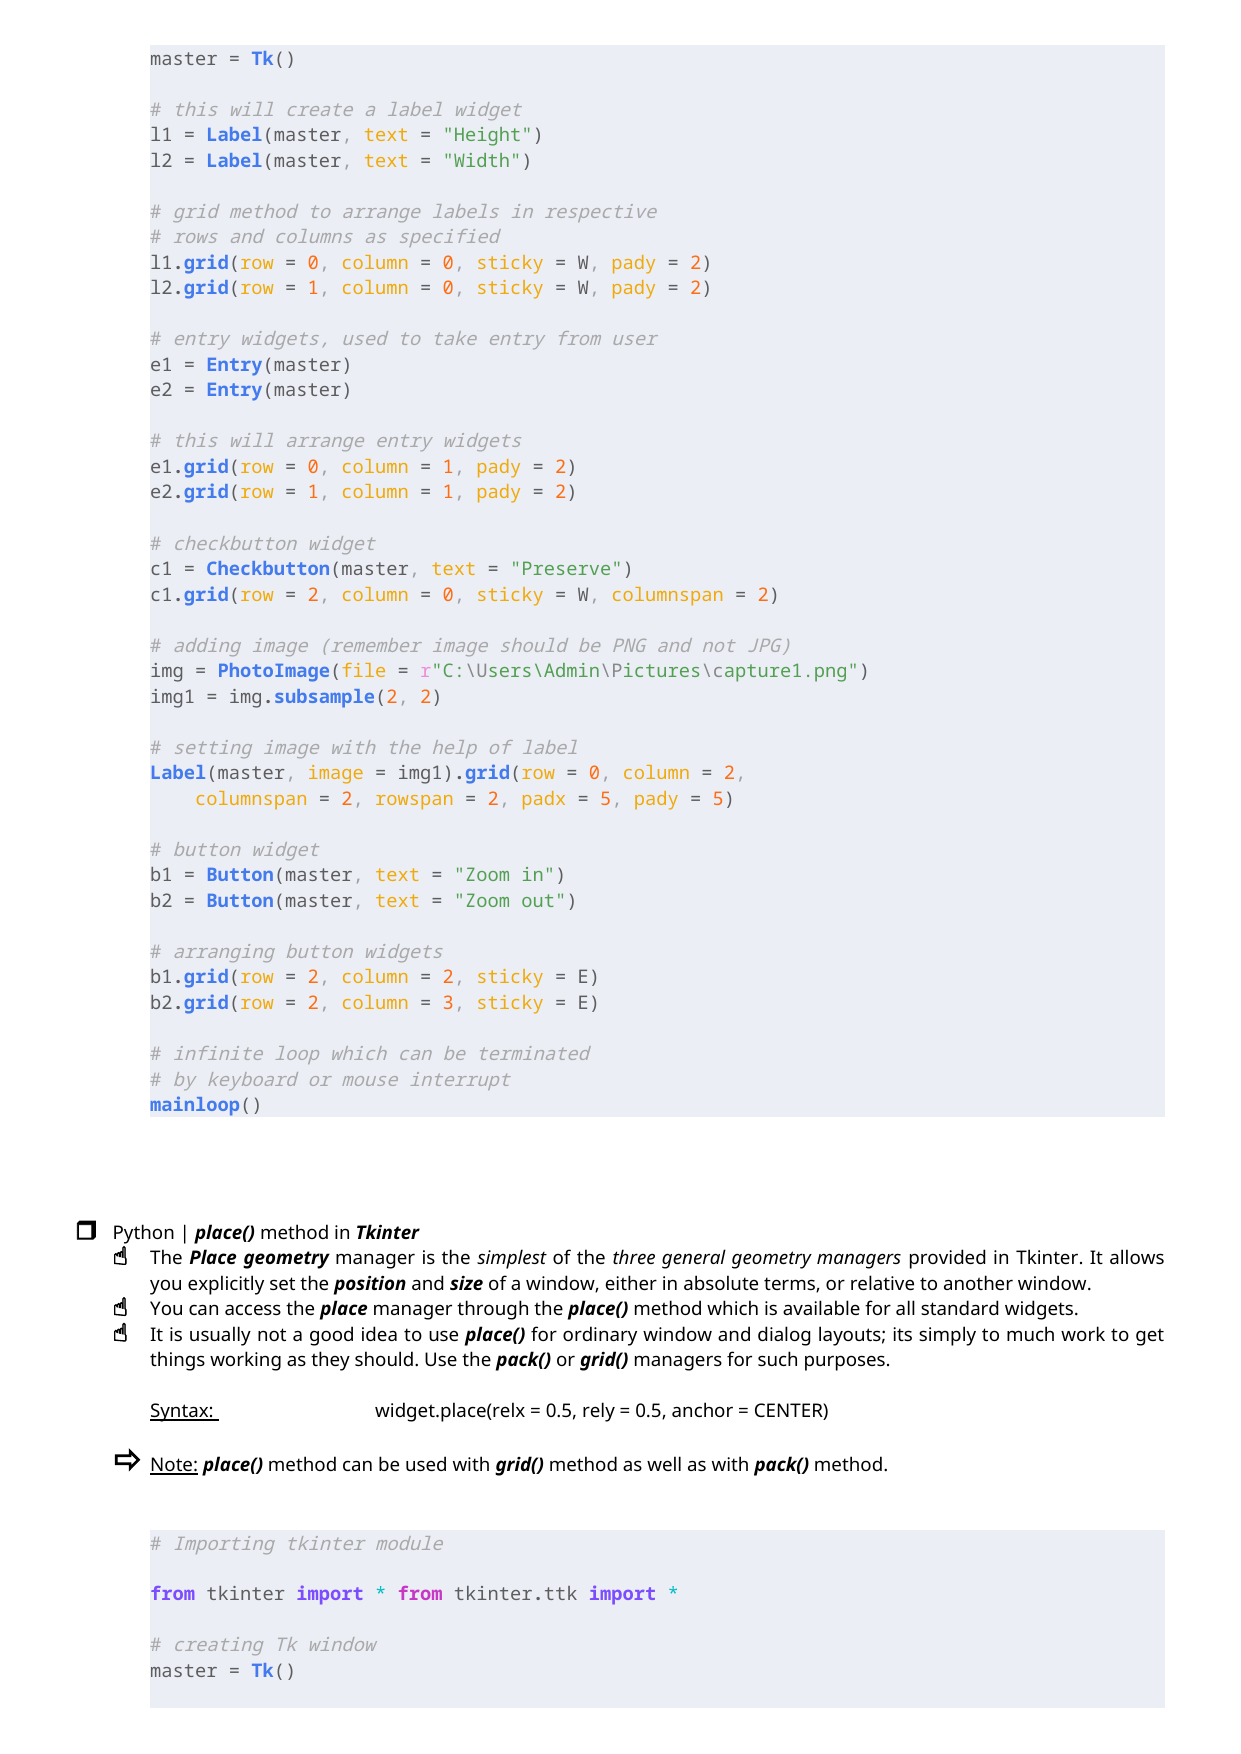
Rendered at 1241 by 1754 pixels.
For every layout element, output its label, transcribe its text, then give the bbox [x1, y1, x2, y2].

list Note: place() method can be used with grid() method as well as with pack() method. [112, 1449, 1165, 1479]
text b2 = Button(master, text = "Zoom out") [150, 887, 1165, 913]
text from tkinter import * from tkinter.ttk import * [150, 1581, 1165, 1606]
text img1 = img.subsample(2, 2) [150, 683, 1165, 708]
text img = PhotoImage(file = r"C:\Users\Admin\Pictures\capture1.png") [150, 657, 1165, 683]
text # setting image with the help of label [150, 734, 1165, 759]
text l2 = Label(master, text = "Width") [150, 147, 1165, 173]
text b2.grid(row = 2, column = 3, sticky = E) [150, 989, 1165, 1015]
text Label(master, image = img1).grid(row = 0, column = 2, [150, 759, 1165, 785]
text l1.grid(row = 0, column = 0, sticky = W, pady = 2) [150, 249, 1165, 275]
list Python | place() method in Tkinter [75, 1219, 1165, 1244]
text l1 = Label(master, text = "Height") [150, 122, 1165, 147]
text # this will arrange entry widgets [150, 428, 1165, 453]
text b1.grid(row = 2, column = 2, sticky = E) [150, 964, 1165, 989]
text # grid method to arrange labels in respective [150, 198, 1165, 224]
text c1 = Checkbutton(master, text = "Preserve") [150, 555, 1165, 581]
text # this will create a label widget [150, 96, 1165, 122]
text Syntax: widget.place(relx = 0.5, rely = 0.5, anchor = CENTER) [150, 1398, 1165, 1423]
text b1 = Button(master, text = "Zoom in") [150, 862, 1165, 887]
list The Place geometry manager is the simplest of the three general geometry managers provided in Tkinter. It allows you explicitly set the position and size of a window, either in absolute terms, or relative to another window. [112, 1244, 1165, 1296]
text c1.grid(row = 2, column = 0, sticky = W, columnspan = 2) [150, 581, 1165, 606]
text # checkbutton widget [150, 530, 1165, 555]
text mainloop() [150, 1091, 1165, 1117]
text # by keyboard or mouse interrupt [150, 1066, 1165, 1091]
list You can access the place manager through the place() method which is available for all standard widgets. [112, 1296, 1165, 1321]
text # Importing tkinter module [150, 1530, 1165, 1556]
text # arranging button widgets [150, 938, 1165, 964]
text master = Tk() [150, 45, 1165, 71]
text # adding image (remember image should be PNG and not JPG) [150, 632, 1165, 657]
text e1 = Entry(master) [150, 351, 1165, 377]
text # rows and columns as specified [150, 224, 1165, 249]
list It is usually not a good idea to use place() for ordinary window and dialog layouts; its simply to much work to get things working as they should. Use the pack() or grid() managers for such purposes. [112, 1321, 1165, 1372]
text l2.grid(row = 1, column = 0, sticky = W, pady = 2) [150, 275, 1165, 300]
text e2.grid(row = 1, column = 1, pady = 2) [150, 479, 1165, 504]
text # entry widgets, used to take entry from user [150, 326, 1165, 351]
text e1.grid(row = 0, column = 1, pady = 2) [150, 453, 1165, 479]
text master = Tk() [150, 1657, 1165, 1683]
text e2 = Entry(master) [150, 377, 1165, 402]
text columnspan = 2, rowspan = 2, padx = 5, pady = 5) [150, 785, 1165, 811]
text # infinite loop which can be terminated [150, 1040, 1165, 1066]
text # button widget [150, 836, 1165, 862]
text # creating Tk window [150, 1632, 1165, 1657]
